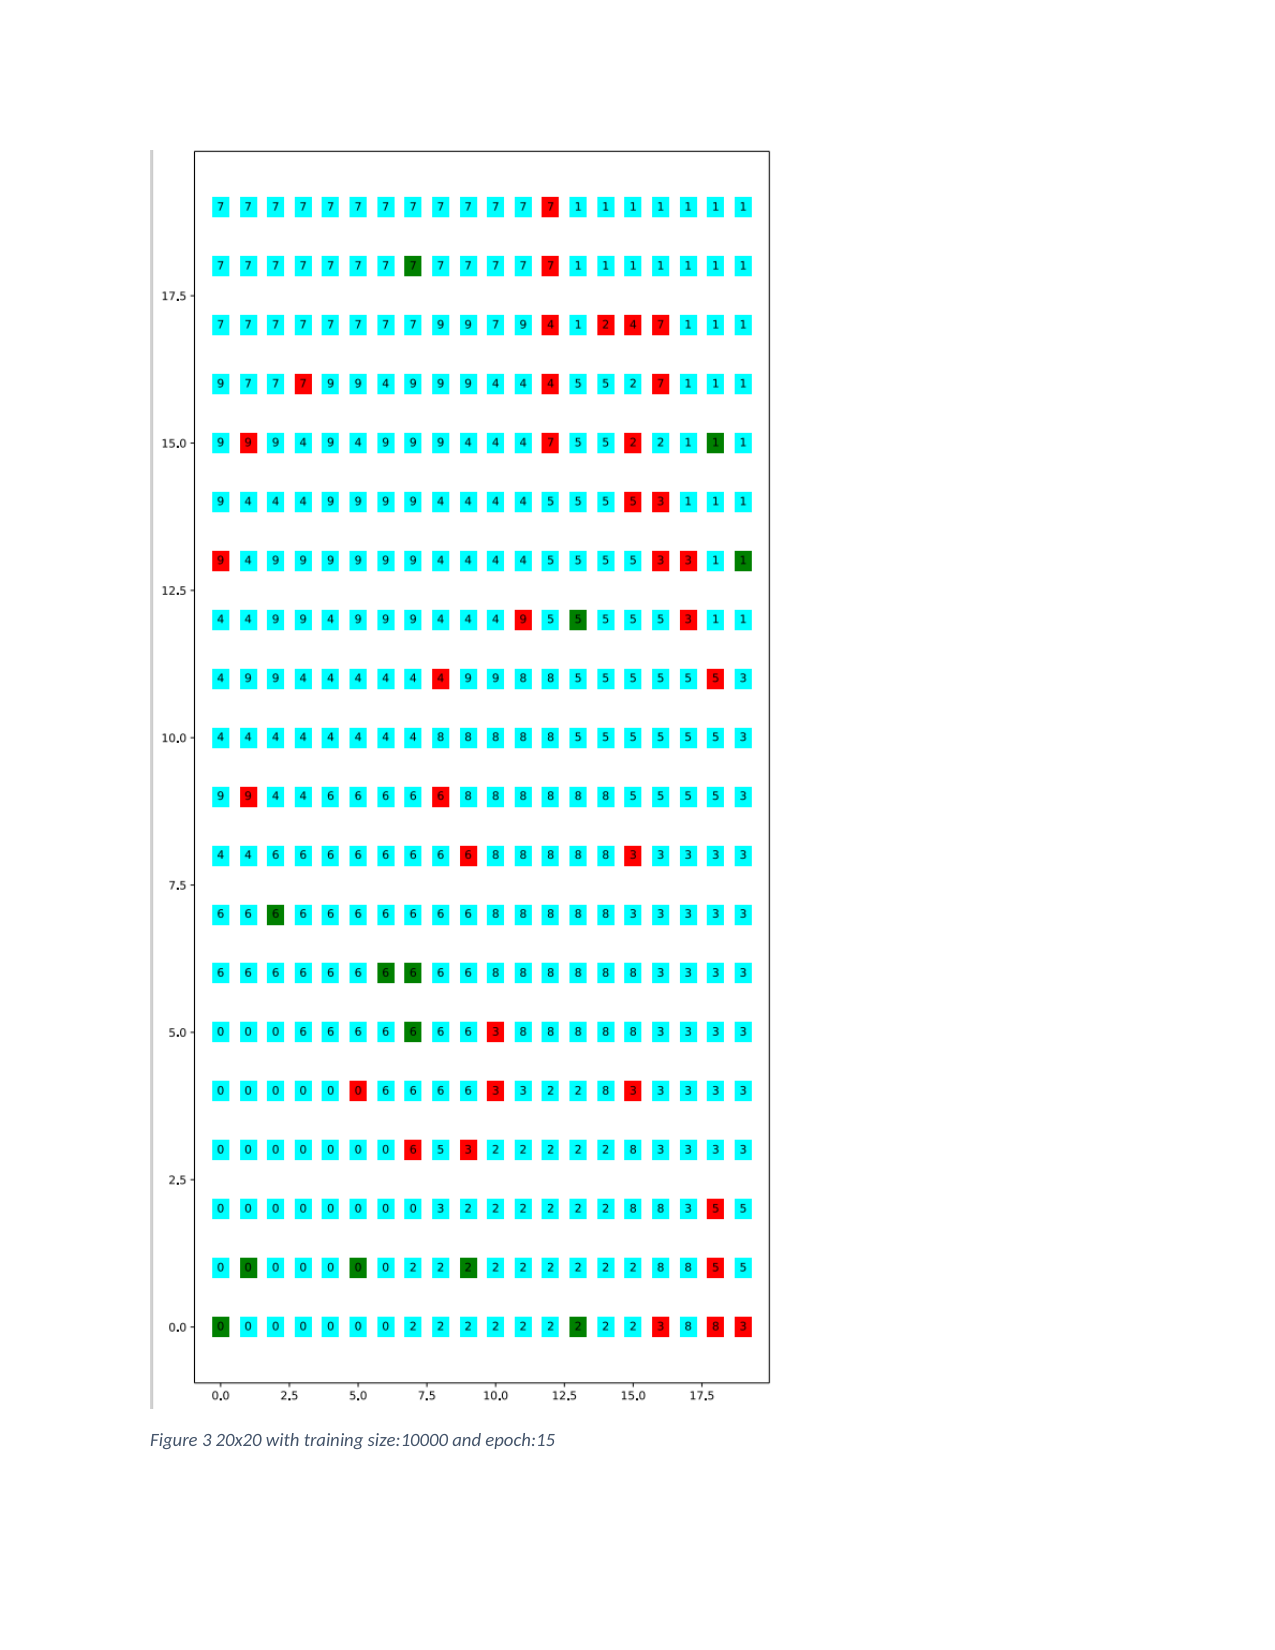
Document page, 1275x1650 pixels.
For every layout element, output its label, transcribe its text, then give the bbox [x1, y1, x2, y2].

picture [150, 150, 783, 1409]
